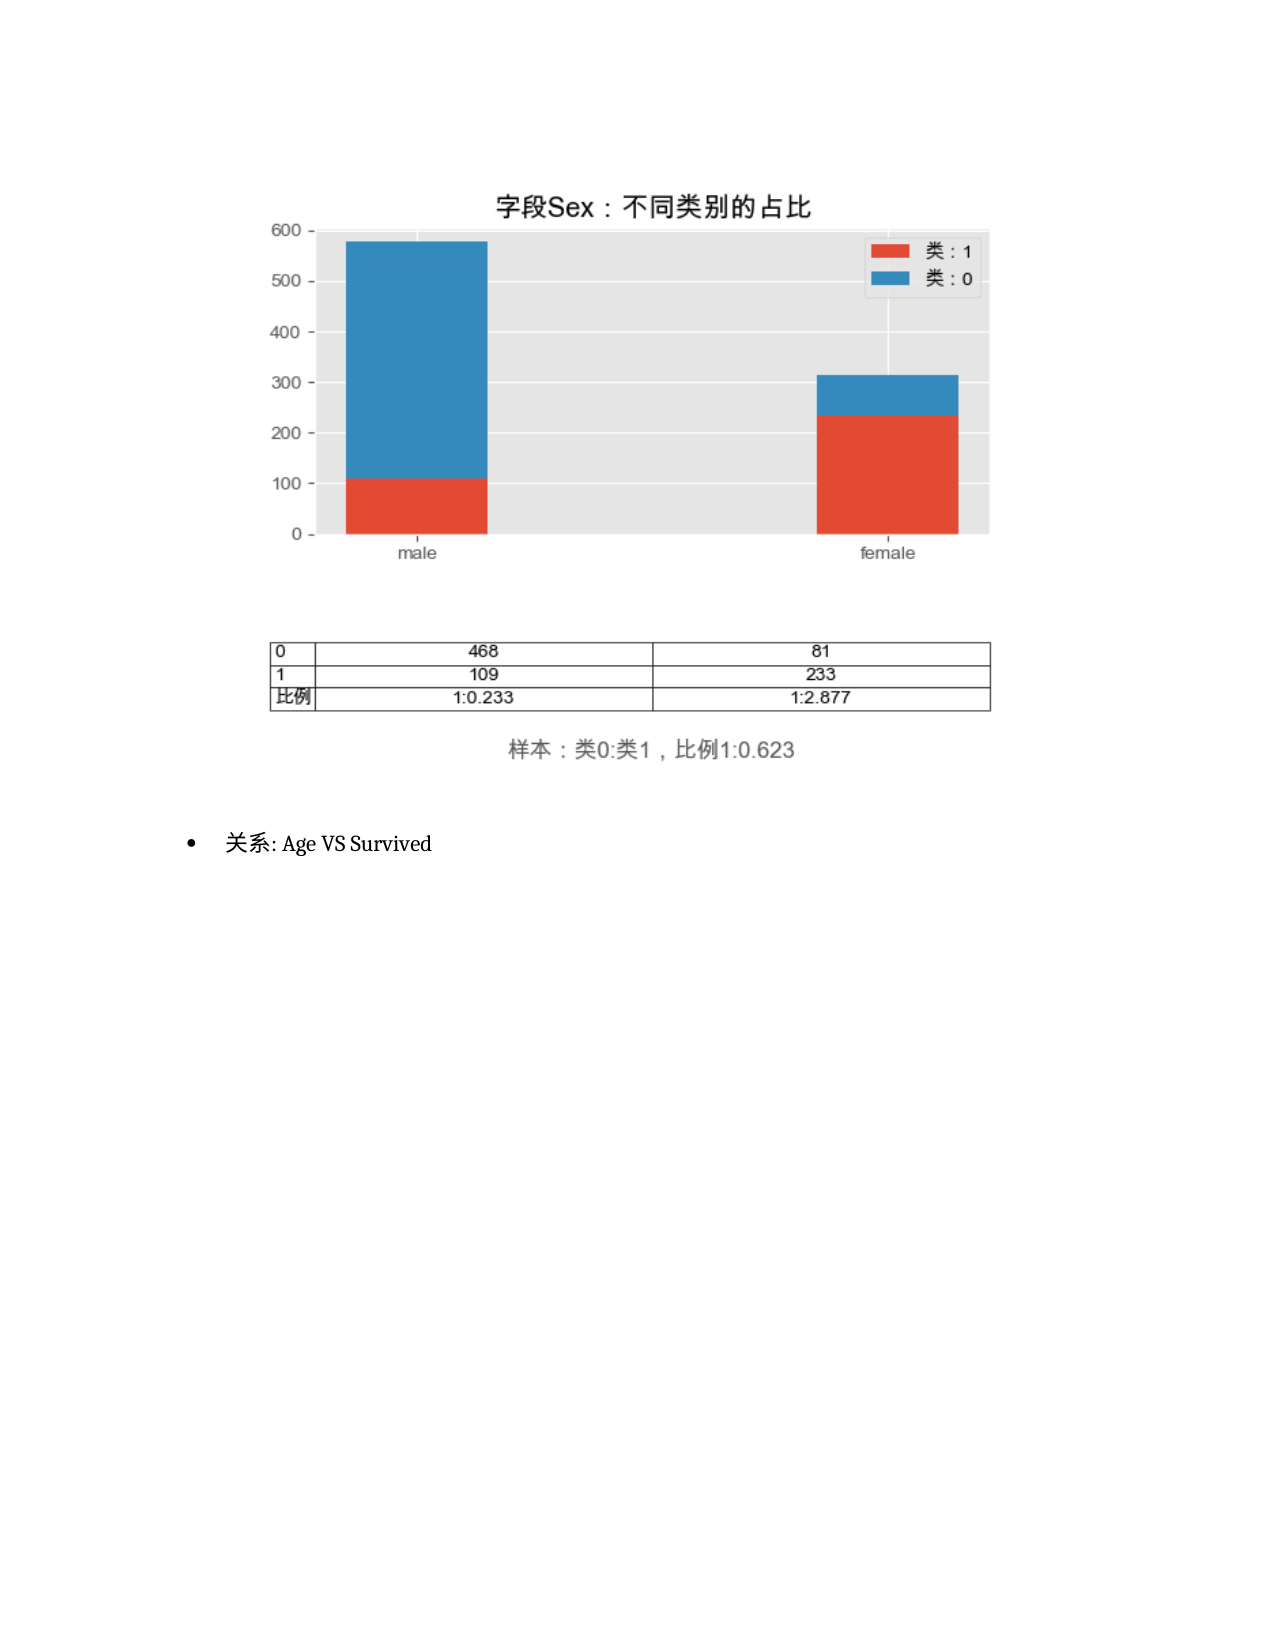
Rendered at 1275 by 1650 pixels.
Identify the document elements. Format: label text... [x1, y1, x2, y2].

picture [206, 150, 1077, 803]
list 关系: Age VS Survived [187, 827, 1087, 858]
